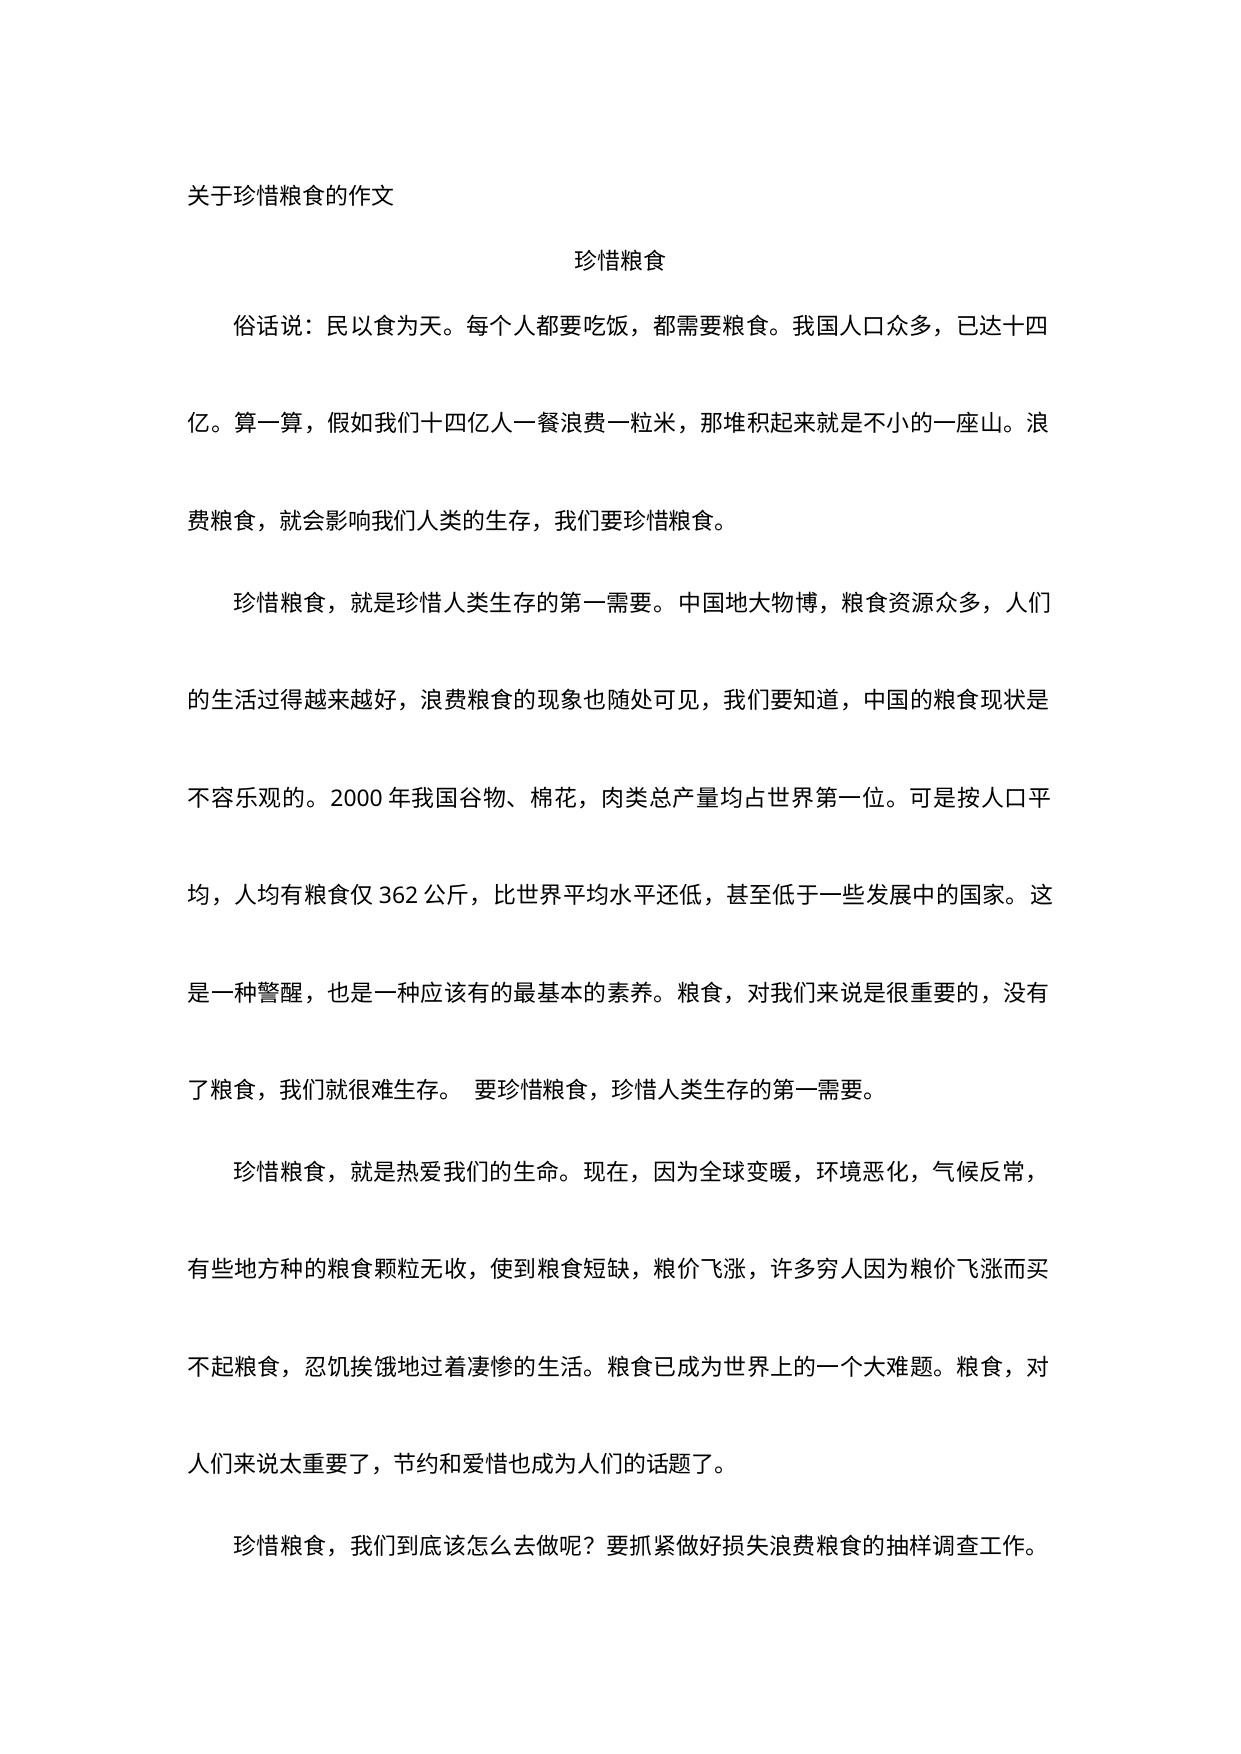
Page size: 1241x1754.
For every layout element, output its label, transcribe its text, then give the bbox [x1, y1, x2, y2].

text 珍惜粮食 [187, 227, 1053, 292]
text 珍惜粮食，就是珍惜人类生存的第一需要。中国地大物博，粮食资源众多，人们的生活过得越来越好，浪费粮食的现象也随处可见，我们要知道，中国的粮食现状是不容乐观的。2000年我国谷物、棉花，肉类总产量均占世界第一位。可是按人口平均，人均有粮食仅362公斤，比世界平均水平还低，甚至低于一些发展中的国家。这是一种警醒，也是一种应该有的最基本的素养。粮食，对我们来说是很重要的，没有了粮食，我们就很难生存。 要珍惜粮食，珍惜人类生存的第一需要。 [187, 568, 1053, 1121]
text 关于珍惜粮食的作文 [187, 162, 1053, 227]
text 珍惜粮食，就是热爱我们的生命。现在，因为全球变暖，环境恶化，气候反常，有些地方种的粮食颗粒无收，使到粮食短缺，粮价飞涨，许多穷人因为粮价飞涨而买不起粮食，忍饥挨饿地过着凄惨的生活。粮食已成为世界上的一个大难题。粮食，对人们来说太重要了，节约和爱惜也成为人们的话题了。 [187, 1138, 1053, 1495]
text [187, 1512, 1053, 1577]
text 俗话说：民以食为天。每个人都要吃饭，都需要粮食。我国人口众多，已达十四亿。算一算，假如我们十四亿人一餐浪费一粒米，那堆积起来就是不小的一座山。浪费粮食，就会影响我们人类的生存，我们要珍惜粮食。 [187, 292, 1053, 552]
